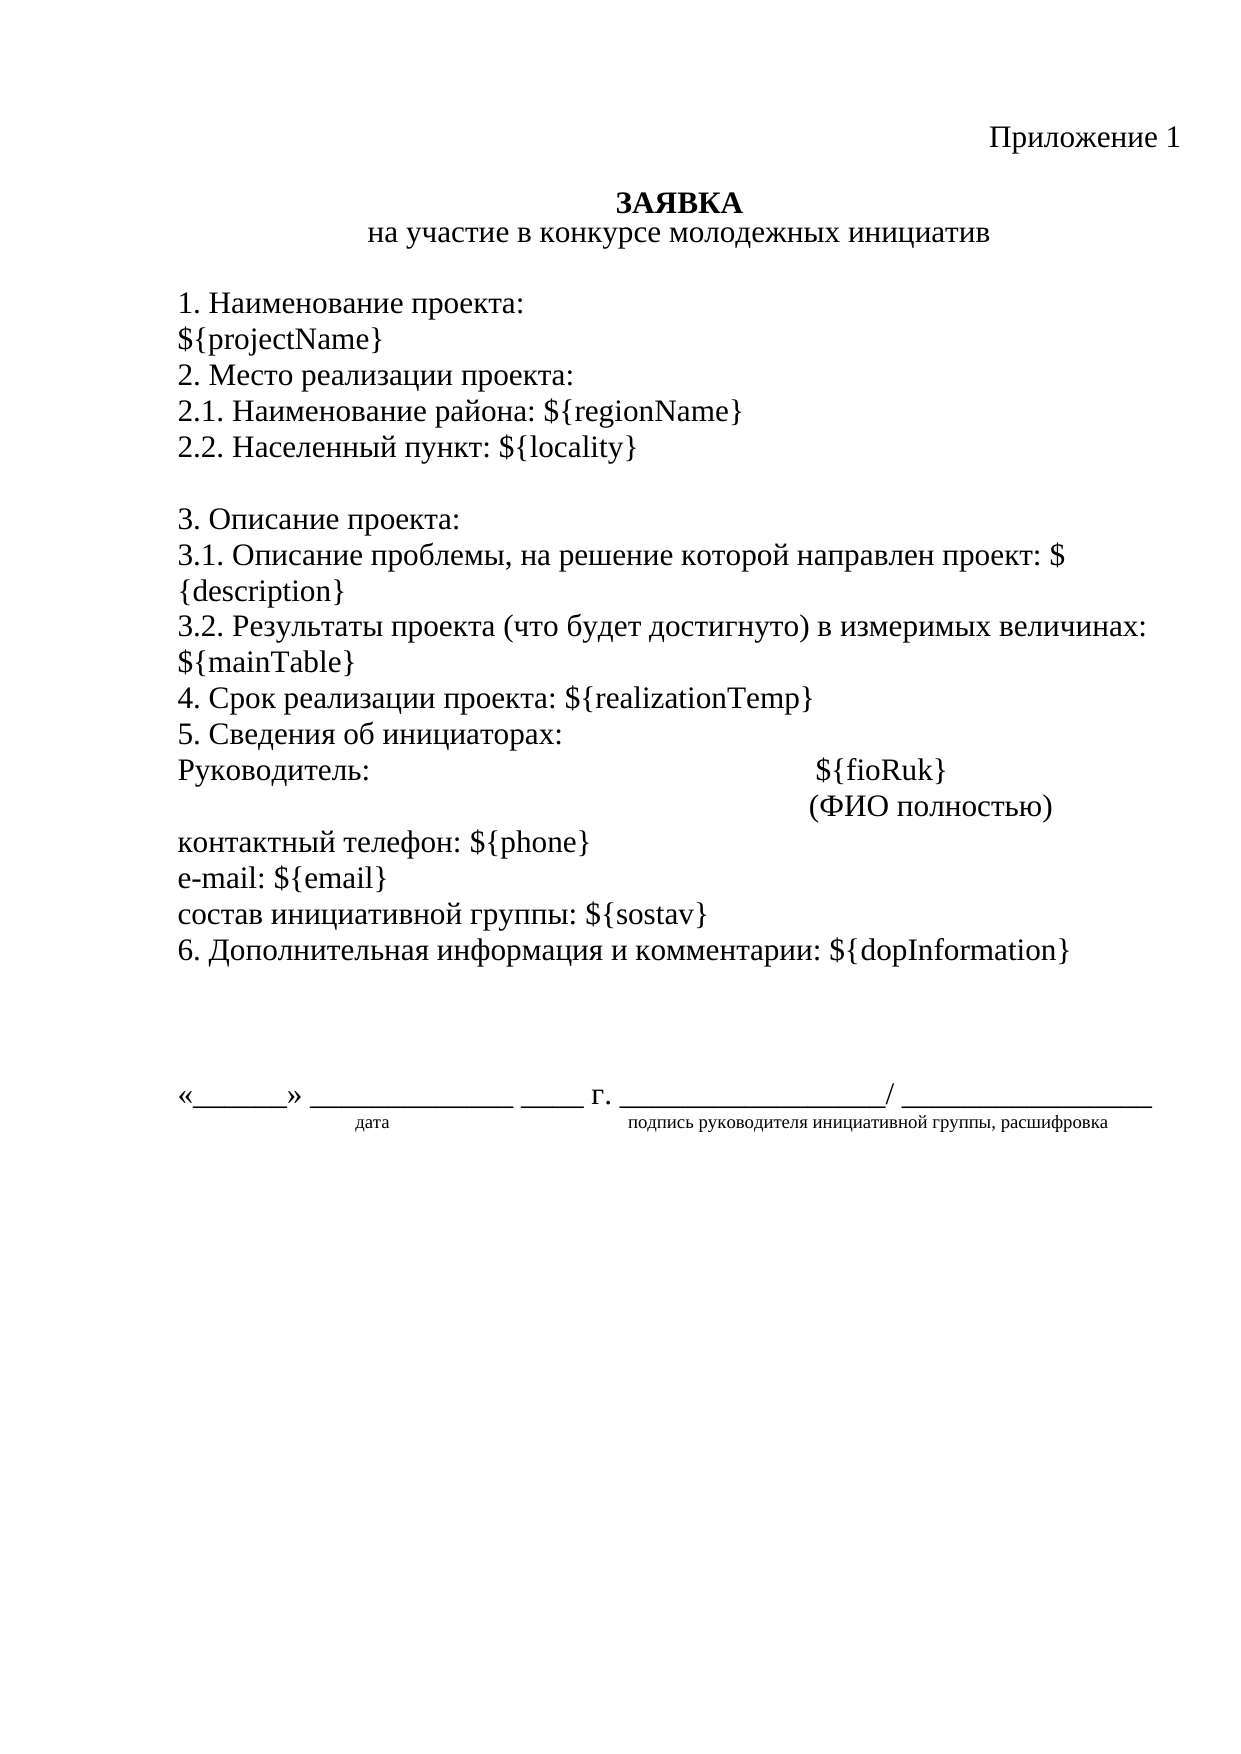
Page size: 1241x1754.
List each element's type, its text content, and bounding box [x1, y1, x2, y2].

text (ФИО полностью) [177, 787, 1181, 823]
text Руководитель: ${fioRuk} [177, 751, 1181, 787]
text 4. Срок реализации проекта: ${realizationTemp} [177, 679, 1181, 716]
text на участие в конкурсе молодежных инициатив [177, 219, 1181, 248]
text дата подпись руководителя инициативной группы, расшифровка [177, 1111, 1181, 1132]
text Приложение 1 [177, 118, 1181, 154]
text ${mainTable} [177, 644, 1181, 679]
text ЗАЯВКА [177, 190, 1181, 219]
text 3.2. Результаты проекта (что будет достигнуто) в измеримых величинах: [177, 608, 1181, 644]
text 6. Дополнительная информация и комментарии: ${dopInformation} [177, 931, 1181, 967]
text 3. Описание проекта: [177, 500, 1181, 536]
text 2.2. Населенный пункт: ${locality} [177, 428, 1181, 464]
text ${projectName} [177, 320, 1181, 356]
text 3.1. Описание проблемы, на решение которой направлен проект: ${description} [177, 536, 1181, 608]
text контактный телефон: ${phone} [177, 823, 1181, 859]
text 2.1. Наименование района: ${regionName} [177, 392, 1181, 428]
text e-mail: ${email} [177, 859, 1181, 895]
text 2. Место реализации проекта: [177, 356, 1181, 392]
text «______» _____________ ____ г. _________________/ ________________ [177, 1075, 1181, 1111]
text 5. Сведения об инициаторах: [177, 716, 1181, 751]
text 1. Наименование проекта: [177, 284, 1181, 320]
text состав инициативной группы: ${sostav} [177, 895, 1181, 931]
